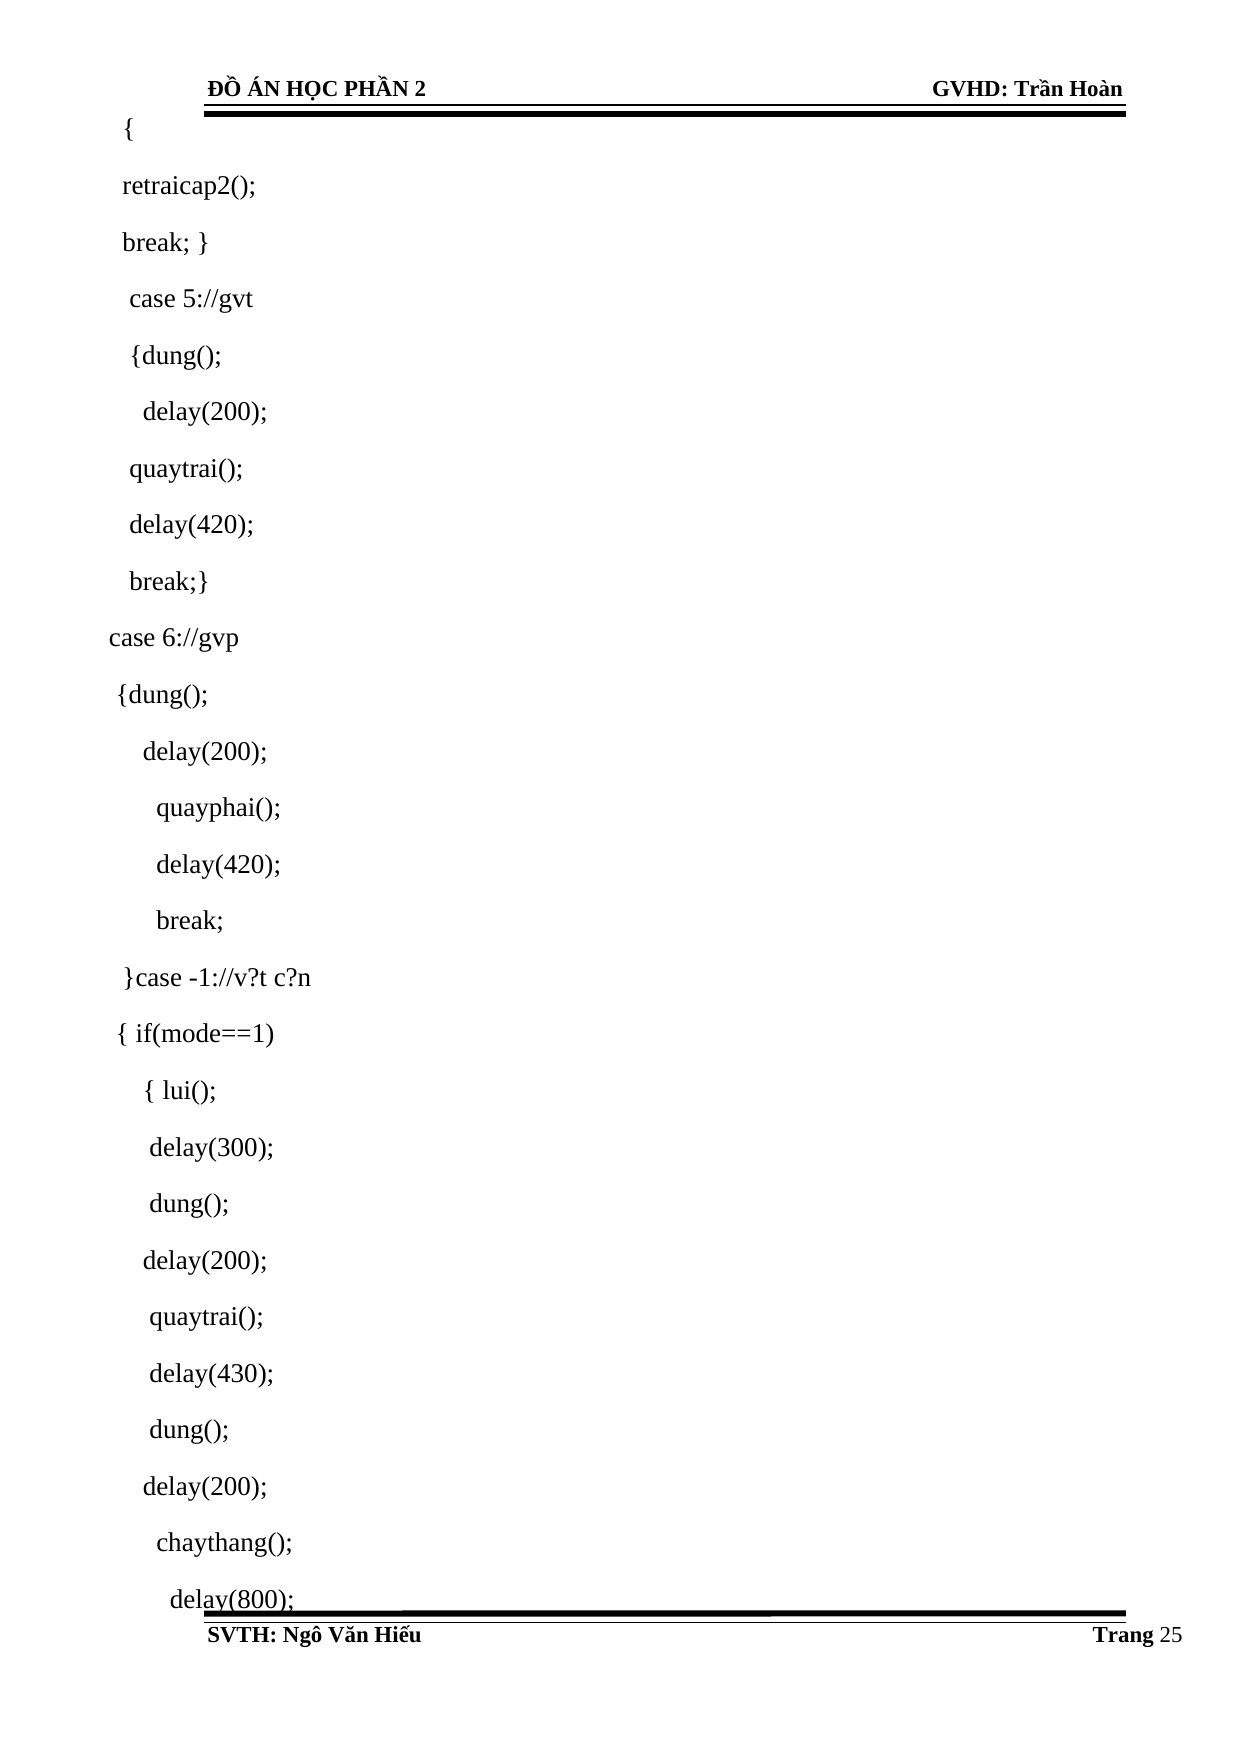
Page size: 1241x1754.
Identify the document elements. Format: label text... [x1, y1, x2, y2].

text break; [102, 904, 1173, 936]
text case 6://gvp [102, 622, 1173, 653]
text delay(200); [102, 395, 1173, 426]
text delay(200); [102, 1470, 1173, 1501]
text dung(); [102, 1187, 1173, 1218]
text {dung(); [102, 678, 1173, 709]
text break; } [102, 226, 1173, 257]
text delay(430); [102, 1357, 1173, 1388]
text { if(mode==1) [102, 1017, 1173, 1049]
text }case -1://v?t c?n [102, 961, 1173, 992]
text delay(300); [102, 1131, 1173, 1162]
text delay(420); [102, 848, 1173, 879]
text delay(200); [102, 1244, 1173, 1275]
text chaythang(); [102, 1527, 1173, 1558]
text dung(); [102, 1413, 1173, 1444]
text case 5://gvt [102, 282, 1173, 313]
text quayphai(); [102, 791, 1173, 822]
text {dung(); [102, 339, 1173, 370]
text { [102, 112, 1173, 144]
text delay(800); [102, 1583, 1173, 1614]
text delay(420); [102, 508, 1173, 539]
text delay(200); [102, 735, 1173, 766]
text retraicap2(); [102, 169, 1173, 200]
text { lui(); [102, 1074, 1173, 1105]
text break;} [102, 565, 1173, 596]
text quaytrai(); [102, 452, 1173, 483]
text quaytrai(); [102, 1300, 1173, 1331]
